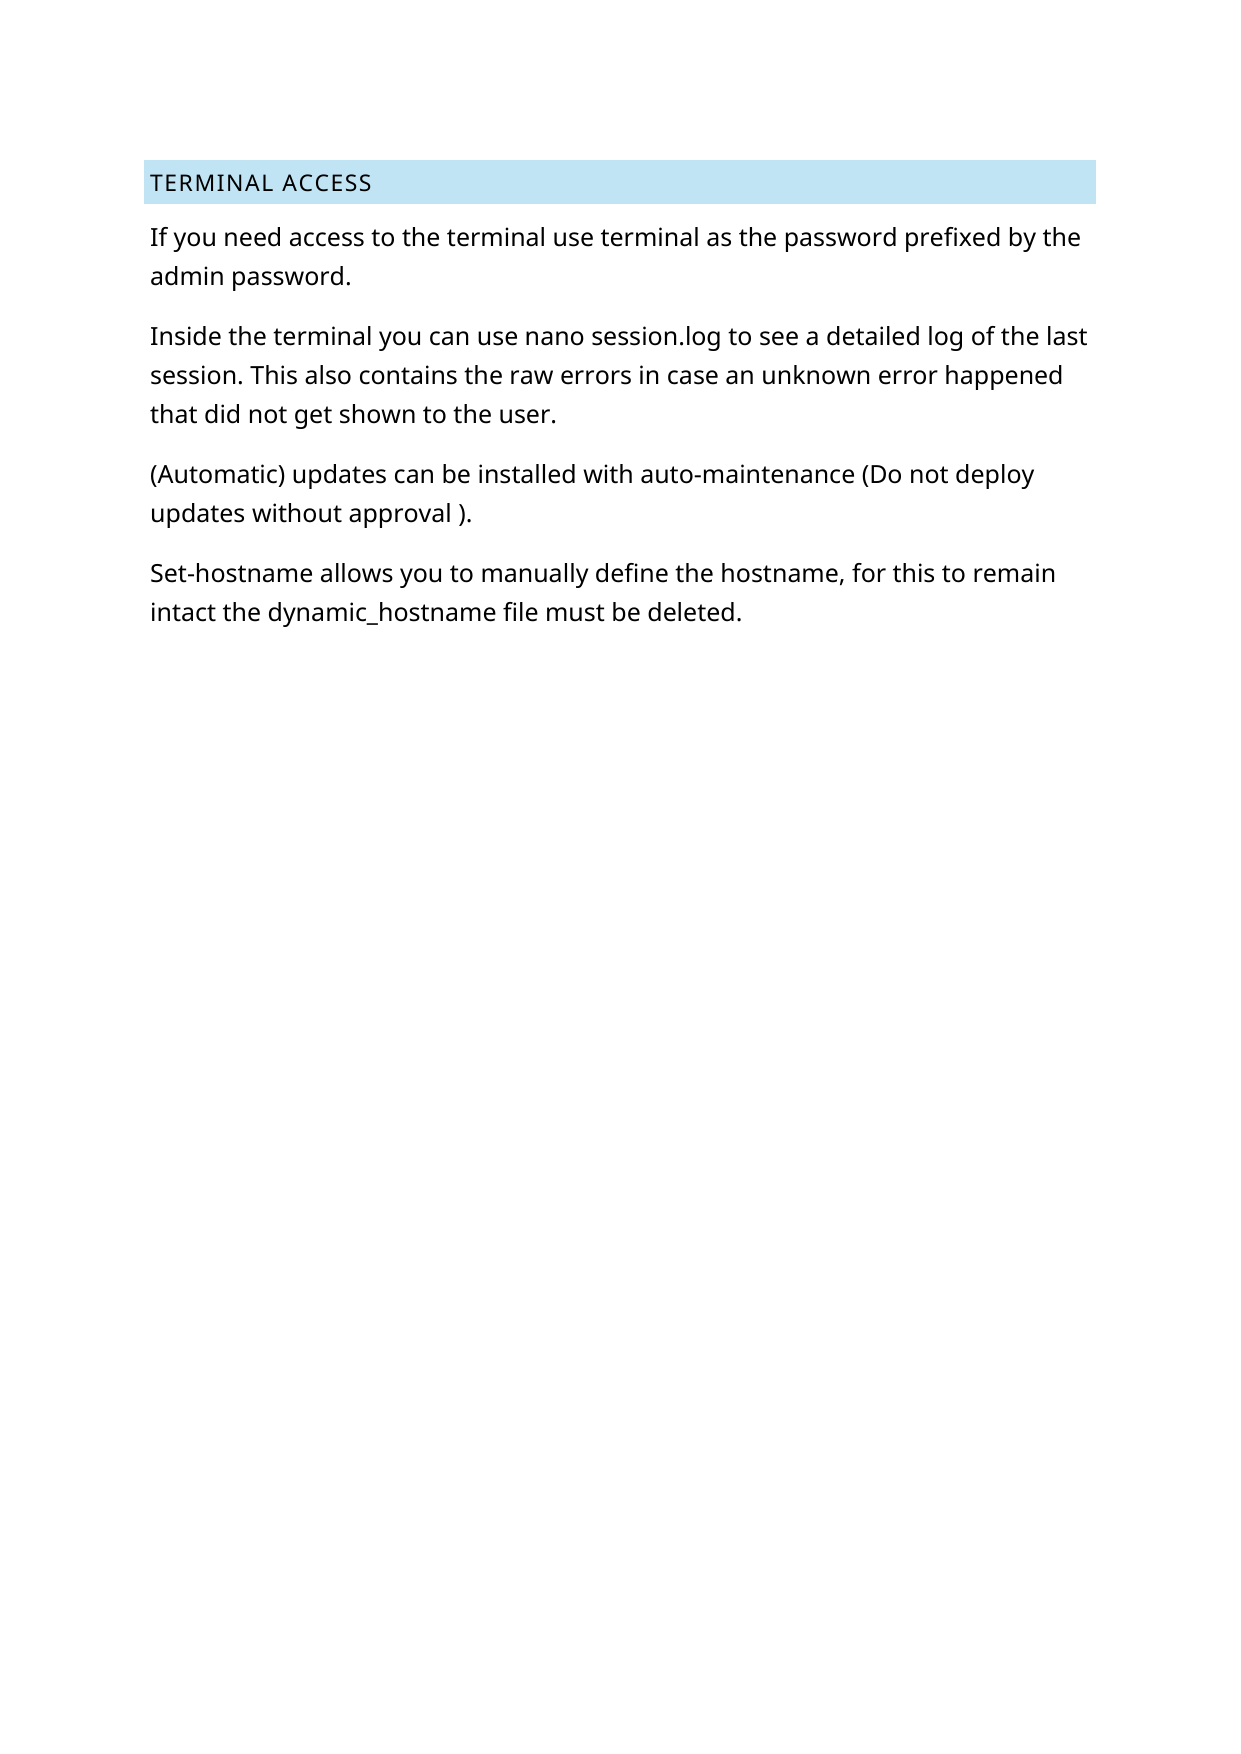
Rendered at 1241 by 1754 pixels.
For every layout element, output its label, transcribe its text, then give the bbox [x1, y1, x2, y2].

text Set-hostname allows you to manually define the hostname, for this to remain intact the dynamic_hostname file must be deleted. [150, 556, 1090, 629]
text (Automatic) updates can be installed with auto-maintenance (Do not deploy updates without approval ). [150, 457, 1090, 530]
subtitle Terminal access [150, 167, 1090, 198]
text If you need access to the terminal use terminal as the password prefixed by the admin password. [150, 219, 1090, 292]
